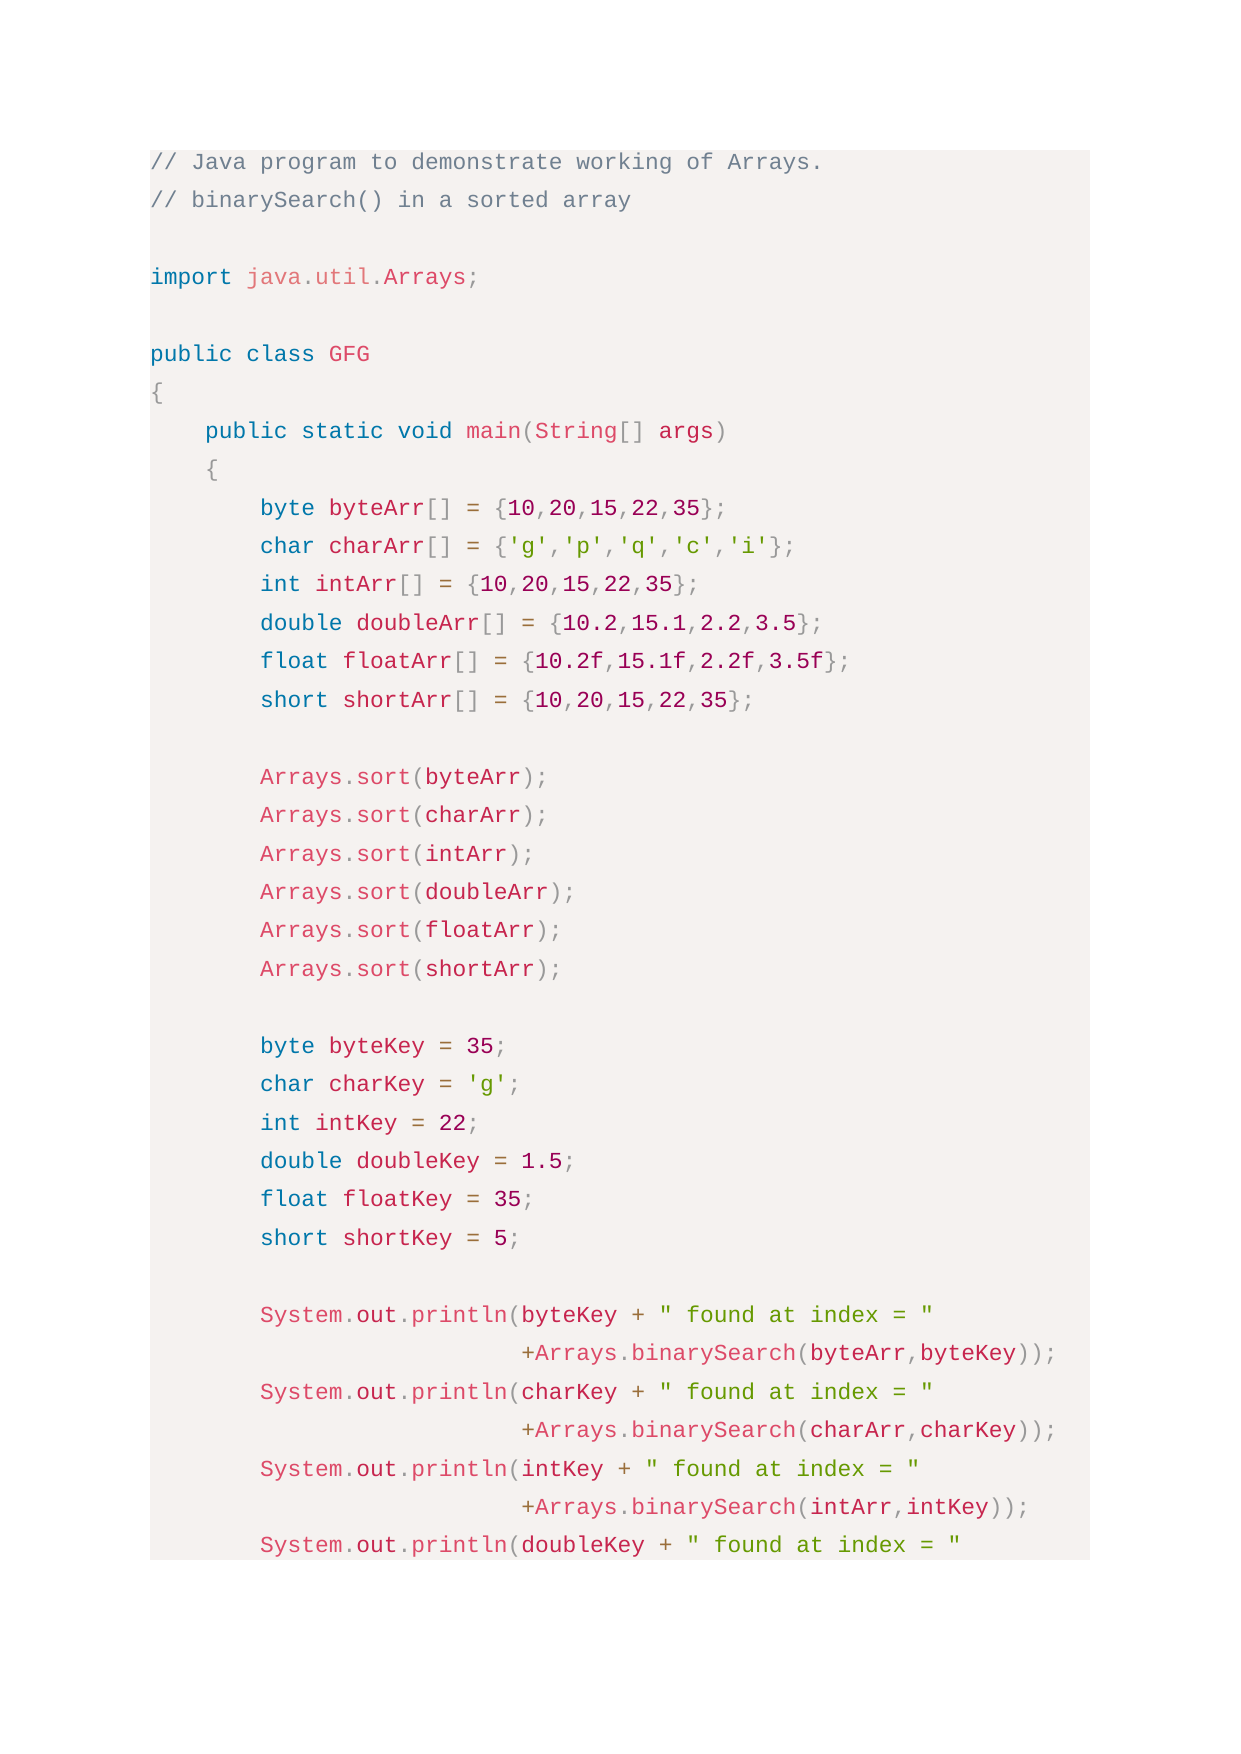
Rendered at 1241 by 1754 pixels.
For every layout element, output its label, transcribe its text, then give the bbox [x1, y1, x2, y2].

text { [150, 457, 1090, 483]
text int intArr[] = {10,20,15,22,35}; [150, 573, 1090, 599]
text System.out.println(intKey + " found at index = " [150, 1457, 1090, 1483]
text // Java program to demonstrate working of Arrays. [150, 150, 1090, 176]
text Arrays.sort(byteArr); [150, 765, 1090, 791]
text short shortArr[] = {10,20,15,22,35}; [150, 688, 1090, 714]
text Arrays.sort(doubleArr); [150, 880, 1090, 906]
text int intKey = 22; [150, 1111, 1090, 1137]
text System.out.println(doubleKey + " found at index = " [150, 1534, 1090, 1560]
text // binarySearch() in a sorted array [150, 188, 1090, 214]
text float floatArr[] = {10.2f,15.1f,2.2f,3.5f}; [150, 650, 1090, 676]
text byte byteKey = 35; [150, 1034, 1090, 1060]
text float floatKey = 35; [150, 1188, 1090, 1214]
text +Arrays.binarySearch(byteArr,byteKey)); [150, 1342, 1090, 1367]
text public class GFG [150, 342, 1090, 368]
text Arrays.sort(shortArr); [150, 957, 1090, 983]
text short shortKey = 5; [150, 1226, 1090, 1252]
text import java.util.Arrays; [150, 265, 1090, 291]
text public static void main(String[] args) [150, 419, 1090, 445]
text double doubleKey = 1.5; [150, 1149, 1090, 1175]
text System.out.println(byteKey + " found at index = " [150, 1303, 1090, 1329]
text +Arrays.binarySearch(intArr,intKey)); [150, 1495, 1090, 1521]
text { [150, 381, 1090, 407]
text double doubleArr[] = {10.2,15.1,2.2,3.5}; [150, 611, 1090, 637]
text Arrays.sort(floatArr); [150, 919, 1090, 945]
text Arrays.sort(intArr); [150, 842, 1090, 868]
text byte byteArr[] = {10,20,15,22,35}; [150, 496, 1090, 522]
text char charKey = 'g'; [150, 1072, 1090, 1098]
text Arrays.sort(charArr); [150, 803, 1090, 829]
text System.out.println(charKey + " found at index = " [150, 1380, 1090, 1406]
text +Arrays.binarySearch(charArr,charKey)); [150, 1418, 1090, 1444]
text char charArr[] = {'g','p','q','c','i'}; [150, 534, 1090, 560]
